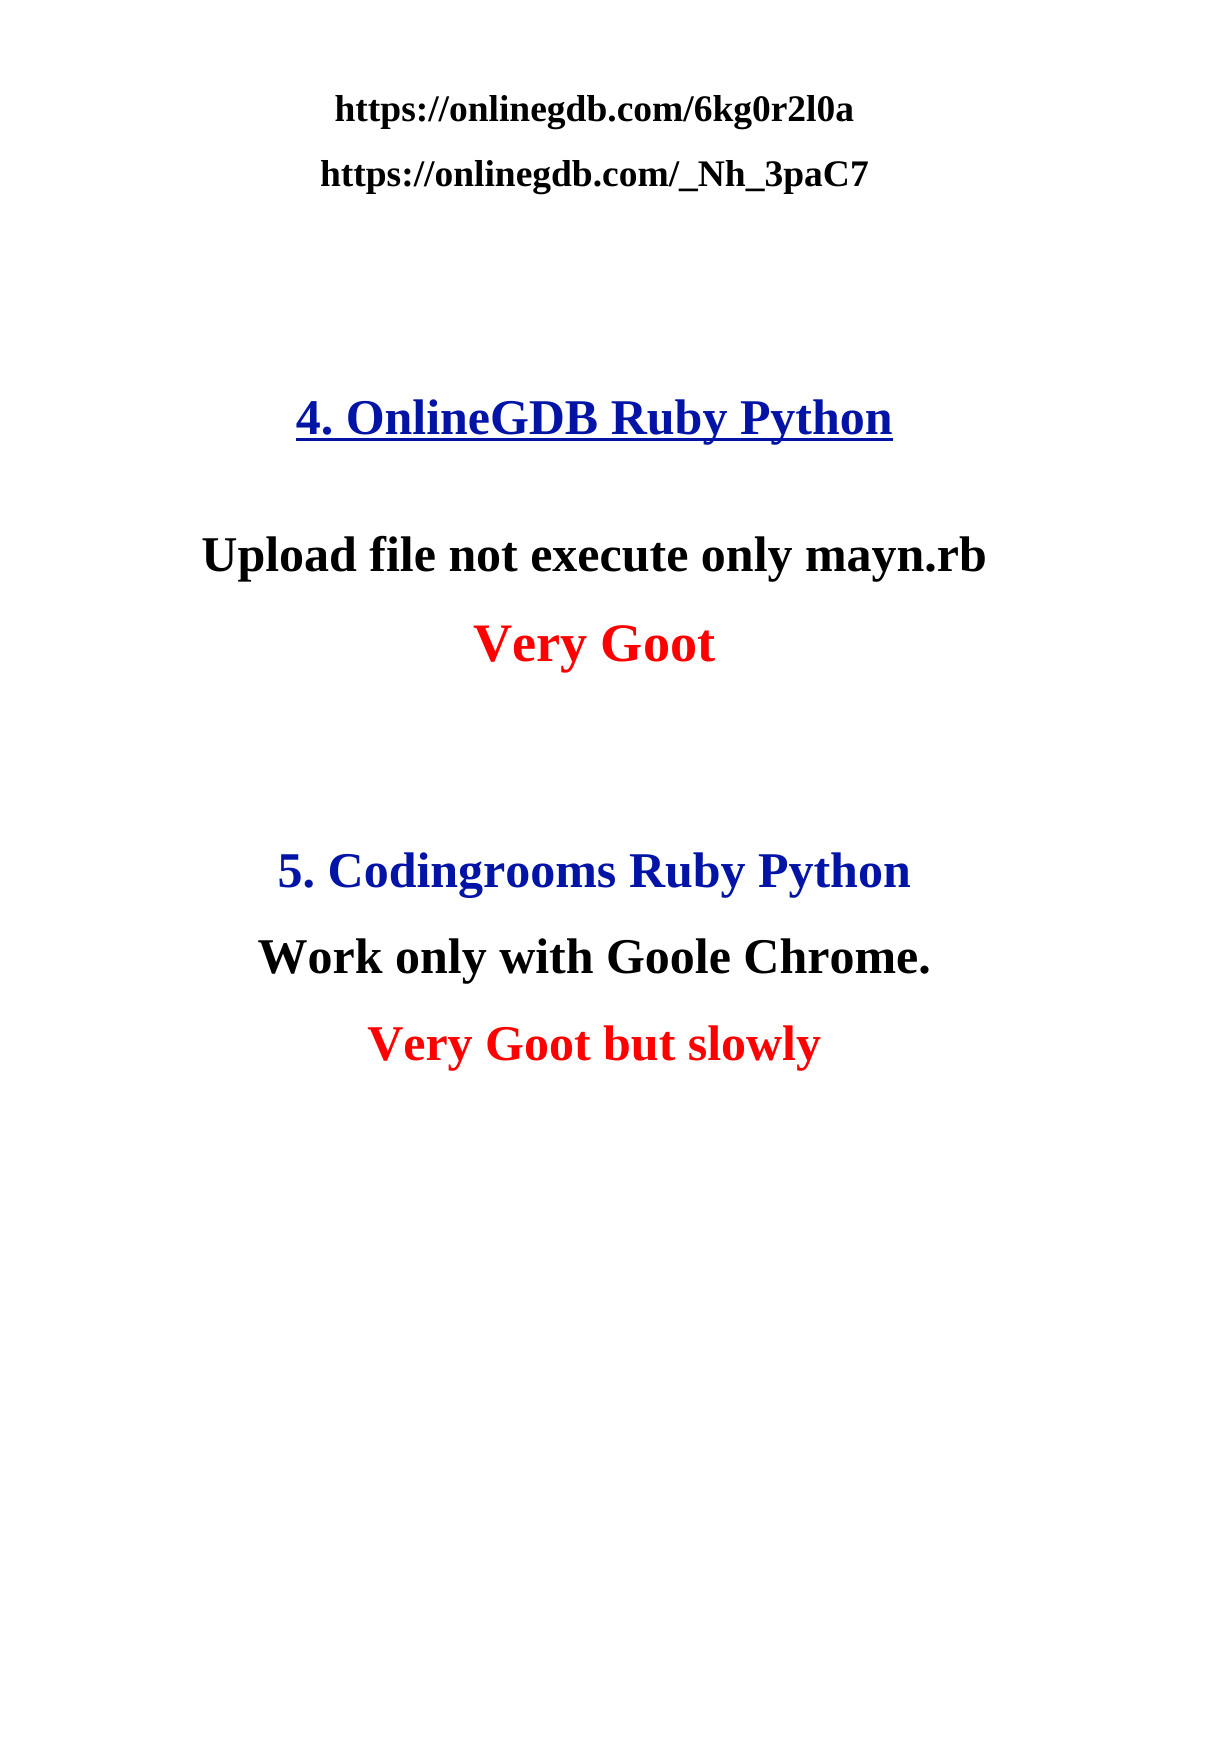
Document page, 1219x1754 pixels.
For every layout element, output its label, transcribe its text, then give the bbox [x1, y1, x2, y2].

text Upload file not execute only mayn.rb [19, 525, 1169, 582]
text https://onlinegdb.com/6kg0r2l0a [19, 86, 1169, 129]
text Very Goot but slowly [19, 1013, 1169, 1071]
text Very Goot [19, 611, 1169, 673]
text https://onlinegdb.com/_Nh_3paC7 [19, 151, 1169, 194]
text Work only with Goole Chrome. [19, 927, 1169, 985]
text 4. OnlineGDB Ruby Python [19, 388, 1169, 446]
text 5. Codingrooms Ruby Python [19, 841, 1169, 898]
